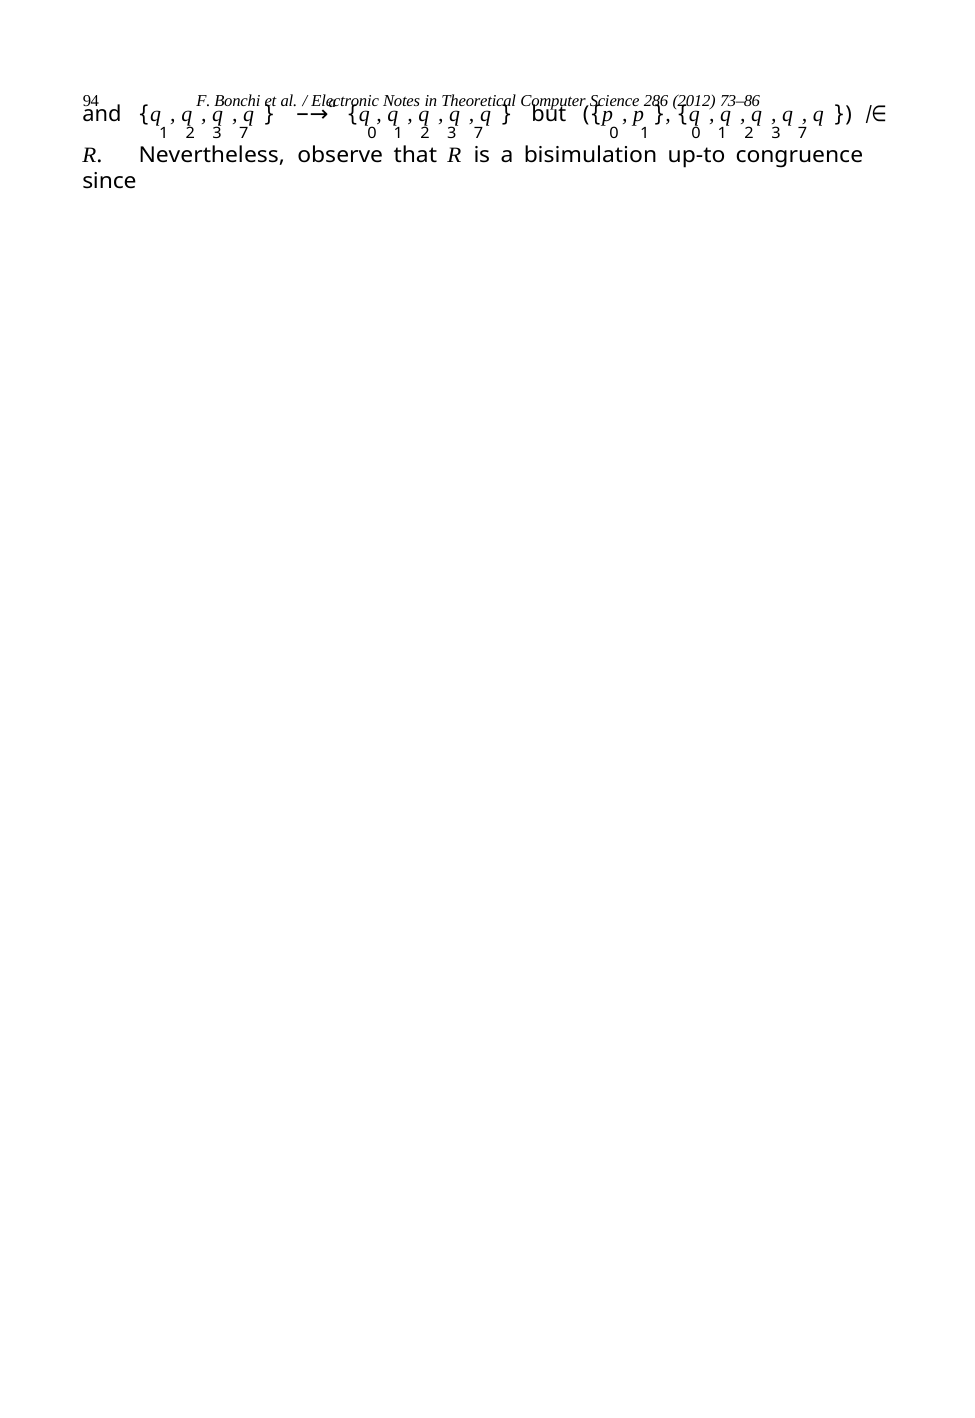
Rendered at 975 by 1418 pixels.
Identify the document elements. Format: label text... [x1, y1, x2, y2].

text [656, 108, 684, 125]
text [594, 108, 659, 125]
text 0 1 0 1 2 3 7 [609, 125, 904, 141]
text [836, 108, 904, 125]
text R. Nevertheless, observe that R is a bisimulation up-to congruence since [82, 141, 904, 193]
text 0 1 2 3 7 [367, 125, 497, 141]
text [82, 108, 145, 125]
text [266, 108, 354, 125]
text 1 2 3 7 [159, 125, 260, 141]
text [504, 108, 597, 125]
